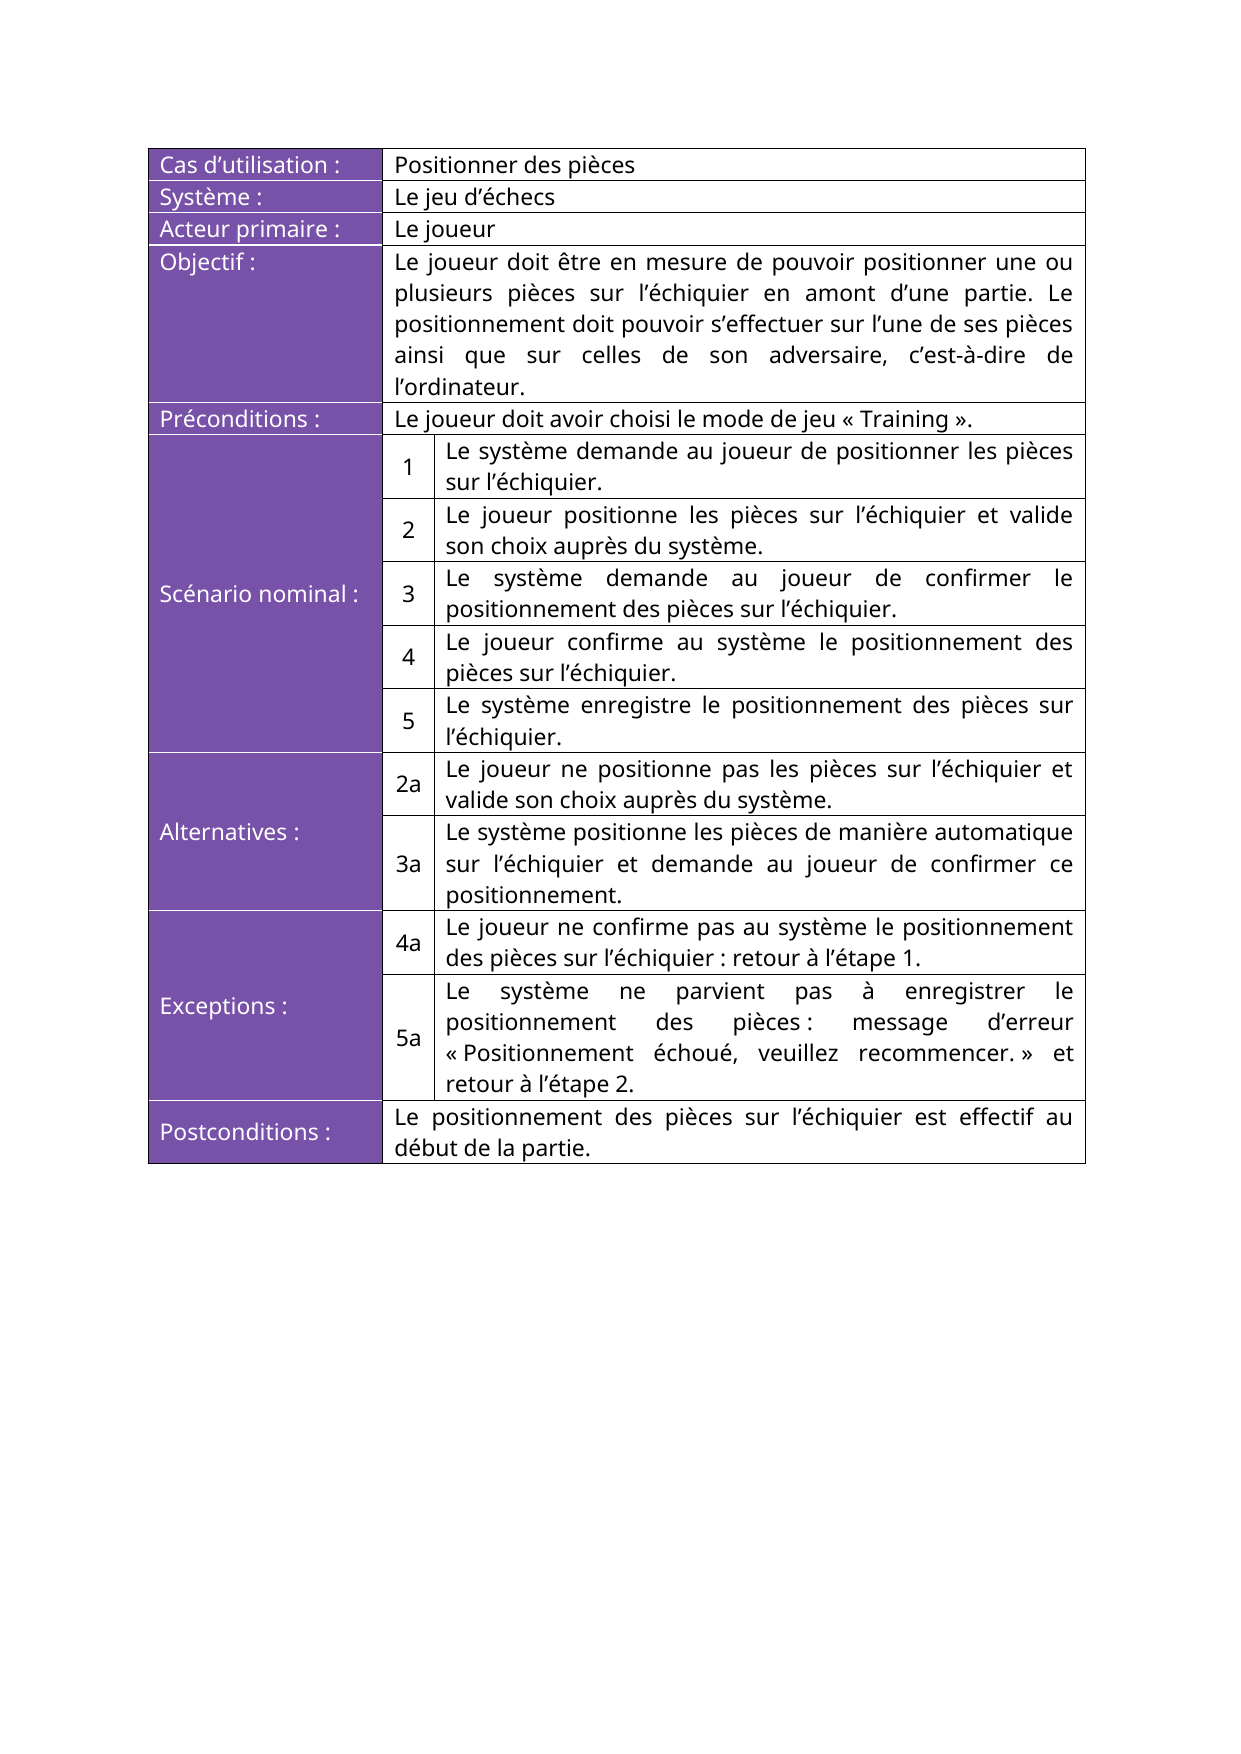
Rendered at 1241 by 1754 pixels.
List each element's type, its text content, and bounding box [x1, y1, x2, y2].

table_cell Préconditions : [149, 403, 382, 434]
table_cell Postconditions : [149, 1101, 382, 1163]
table_cell Le joueur doit être en mesure de pouvoir positionner une ou plusieurs pièces sur l’échiquier en amont d’une partie. Le positionnement doit pouvoir s’effectuer sur l’une de ses pièces ainsi que sur celles de son adversaire, c’est-à-dire de l’ordinateur. [383, 246, 1085, 402]
table_cell Alternatives : [149, 753, 382, 910]
table_cell 2 [383, 499, 434, 561]
table_cell Scénario nominal : [149, 435, 382, 752]
table_cell 2a [383, 753, 434, 815]
table_cell Système : [149, 181, 382, 212]
table_cell Le système positionne les pièces de manière automatique sur l’échiquier et demande au joueur de confirmer ce positionnement. [435, 816, 1085, 910]
table_cell 5 [383, 689, 434, 752]
table_cell 1 [383, 435, 434, 498]
table_cell Objectif : [149, 246, 382, 402]
table_header Positionner des pièces [383, 149, 1085, 180]
table_cell Le joueur [383, 213, 1085, 244]
table_cell Le positionnement des pièces sur l’échiquier est effectif au début de la partie. [383, 1101, 1085, 1163]
table_cell 5a [383, 975, 434, 1100]
table_cell 4a [383, 911, 434, 974]
table_header Cas d’utilisation : [149, 149, 382, 180]
table_cell 3a [383, 816, 434, 910]
table_cell Le joueur doit avoir choisi le mode de jeu « Training ». [383, 403, 1085, 434]
table_cell 3 [383, 562, 434, 625]
table_cell Le système ne parvient pas à enregistrer le positionnement des pièces : message d’erreur « Positionnement échoué, veuillez recommencer. » et retour à l’étape 2. [435, 975, 1085, 1100]
table_cell 4 [383, 626, 434, 688]
table_cell Acteur primaire : [149, 213, 382, 244]
table_cell Le joueur ne positionne pas les pièces sur l’échiquier et valide son choix auprès du système. [435, 753, 1085, 815]
table_cell Le joueur confirme au système le positionnement des pièces sur l’échiquier. [435, 626, 1085, 688]
table_cell Le joueur positionne les pièces sur l’échiquier et valide son choix auprès du système. [435, 499, 1085, 561]
table_cell Le système demande au joueur de positionner les pièces sur l’échiquier. [435, 435, 1085, 498]
table_cell Le joueur ne confirme pas au système le positionnement des pièces sur l’échiquier : retour à l’étape 1. [435, 911, 1085, 974]
table_cell Le système enregistre le positionnement des pièces sur l’échiquier. [435, 689, 1085, 752]
table_cell Le jeu d’échecs [383, 181, 1085, 212]
table_cell Le système demande au joueur de confirmer le positionnement des pièces sur l’échiquier. [435, 562, 1085, 625]
table_cell Exceptions : [149, 911, 382, 1100]
